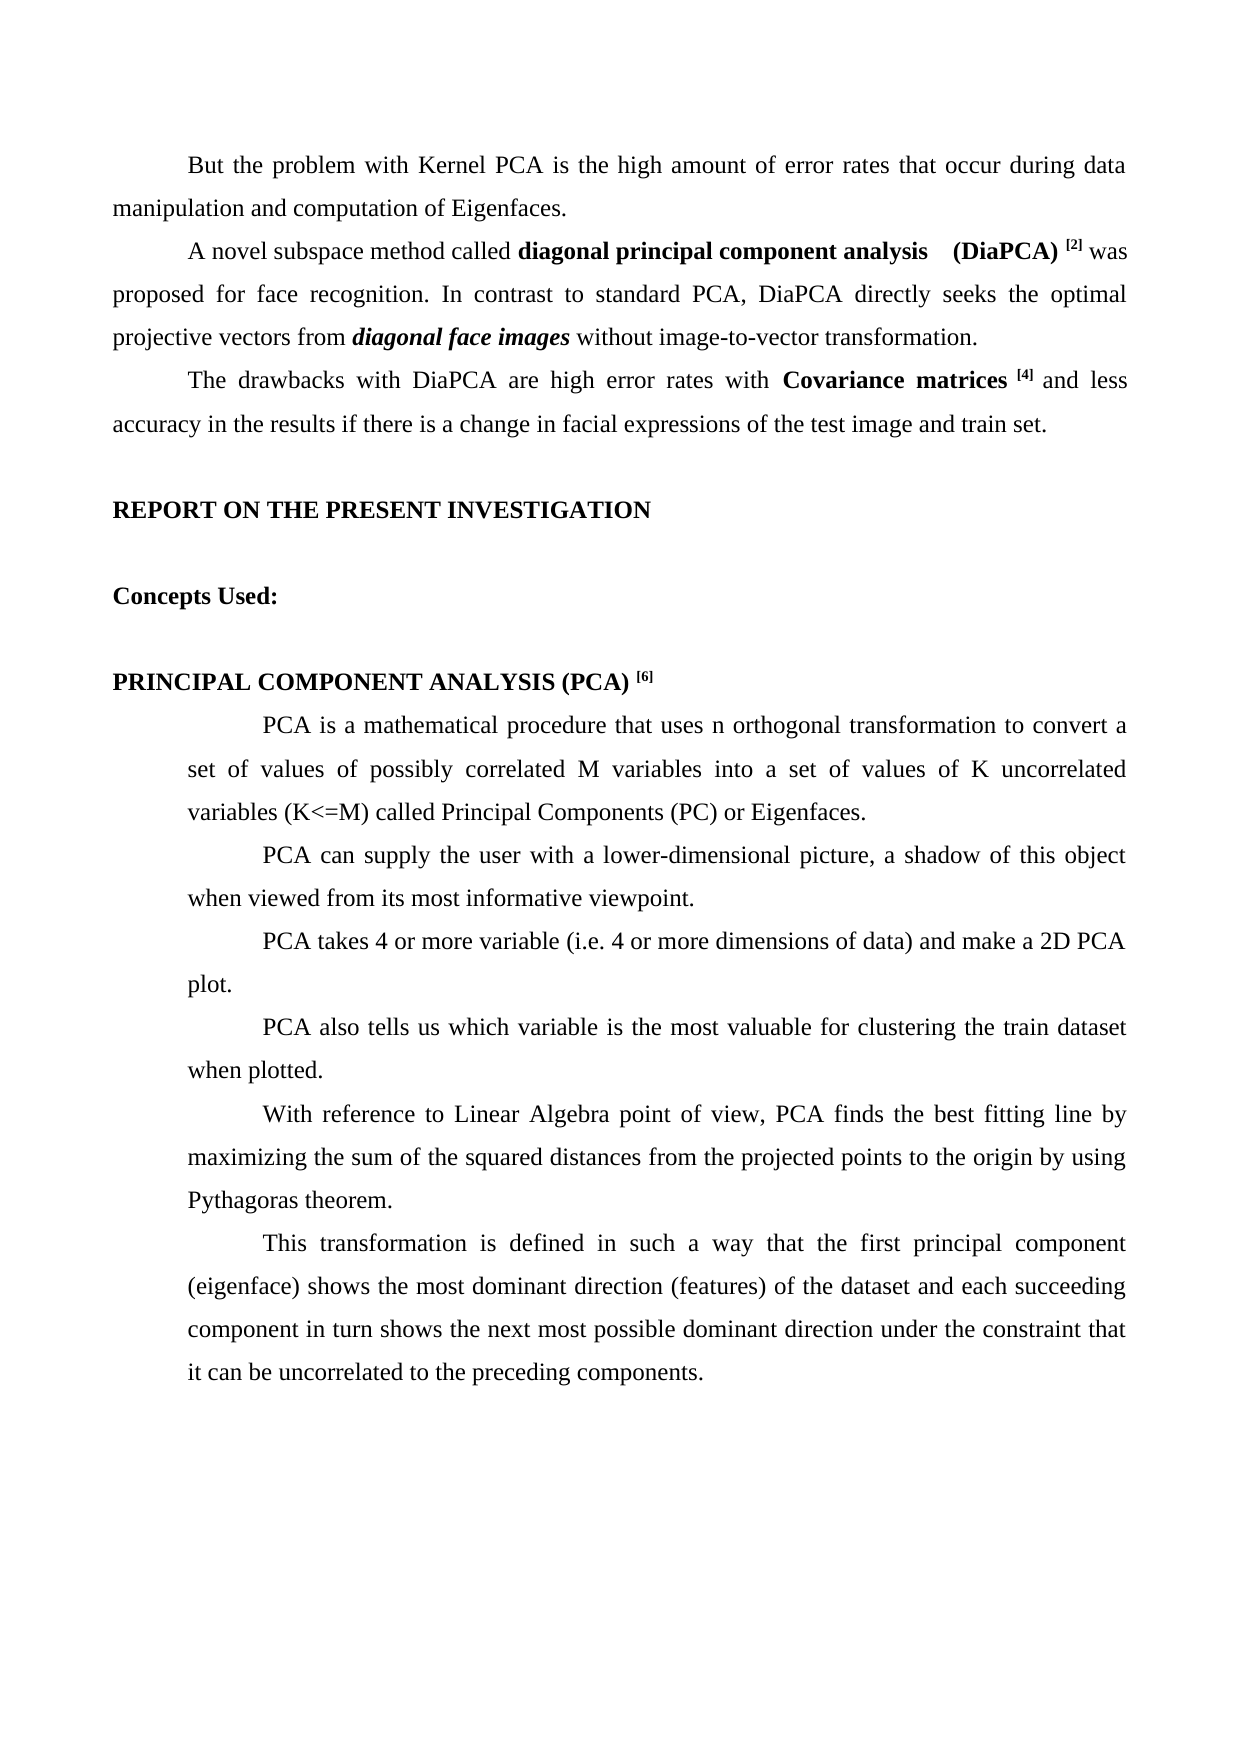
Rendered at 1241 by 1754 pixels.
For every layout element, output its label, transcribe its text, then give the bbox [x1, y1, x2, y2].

text A novel subspace method called diagonal principal component analysis (DiaPCA) [2] was proposed for face recognition. In contrast to standard PCA, DiaPCA directly seeks the optimal projective vectors from diagonal face images without image-to-vector transformation. [112, 236, 1128, 351]
text REPORT ON THE PRESENT INVESTIGATION [112, 495, 1128, 524]
text This transformation is defined in such a way that the first principal component (eigenface) shows the most dominant direction (features) of the dataset and each succeeding component in turn shows the next most possible dominant direction under the constraint that it can be uncorrelated to the preceding components. [187, 1228, 1128, 1386]
text PCA can supply the user with a lower-dimensional picture, a shadow of this object when viewed from its most informative viewpoint. [187, 840, 1128, 912]
text But the problem with Kernel PCA is the high amount of error rates that occur during data manipulation and computation of Eigenfaces. [112, 150, 1128, 222]
text PCA also tells us which variable is the most valuable for clustering the train dataset when plotted. [187, 1012, 1128, 1084]
text PRINCIPAL COMPONENT ANALYSIS (PCA) [6] [112, 667, 1128, 696]
text The drawbacks with DiaPCA are high error rates with Covariance matrices [4] and less accuracy in the results if there is a change in facial expressions of the test image and train set. [112, 366, 1128, 437]
text With reference to Linear Algebra point of view, PCA finds the best fitting line by maximizing the sum of the squared distances from the projected points to the origin by using Pythagoras theorem. [187, 1099, 1128, 1214]
text PCA is a mathematical procedure that uses n orthogonal transformation to convert a set of values of possibly correlated M variables into a set of values of K uncorrelated variables (K<=M) called Principal Components (PC) or Eigenfaces. [187, 711, 1128, 826]
text Concepts Used: [112, 581, 1128, 610]
text PCA takes 4 or more variable (i.e. 4 or more dimensions of data) and make a 2D PCA plot. [187, 926, 1128, 998]
